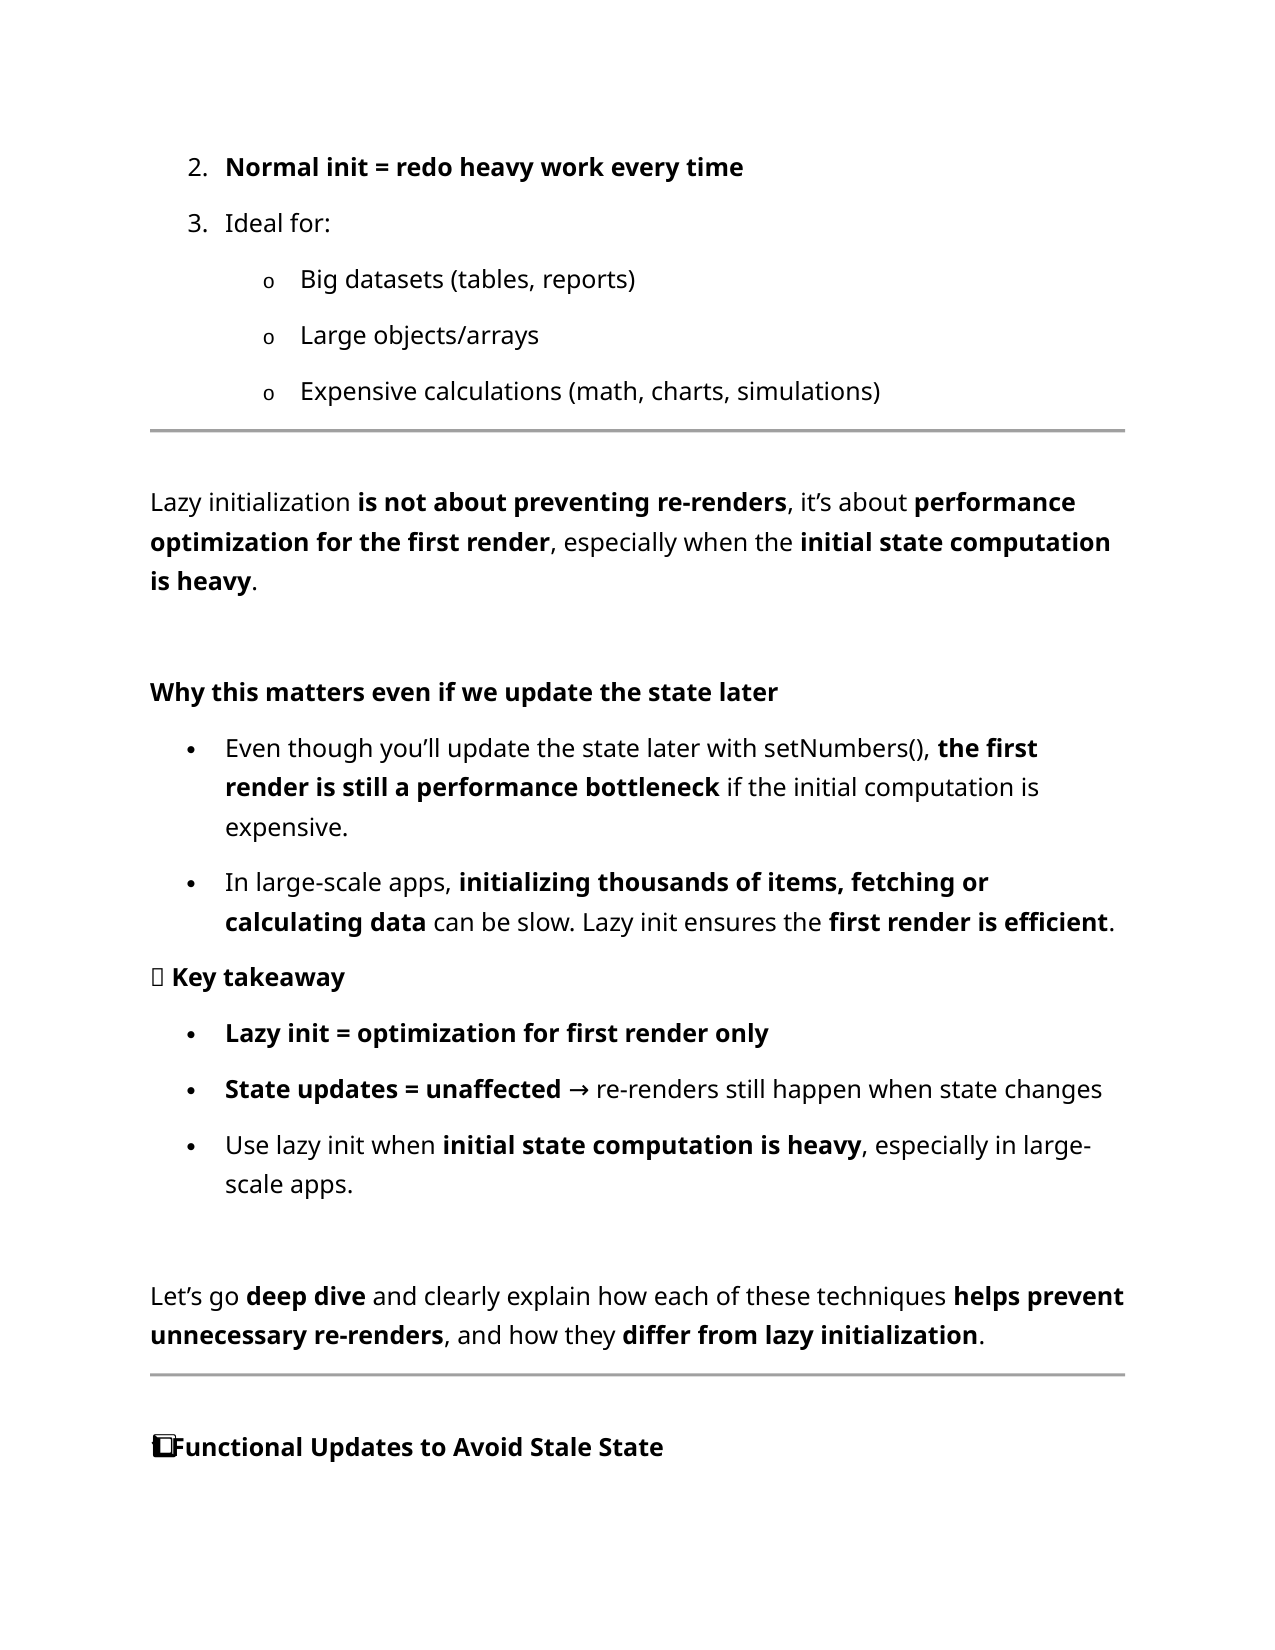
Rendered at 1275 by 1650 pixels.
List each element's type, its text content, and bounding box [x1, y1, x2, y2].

list Normal init = redo heavy work every time [187, 150, 1125, 184]
text ✅ Key takeaway [150, 960, 1125, 994]
text Lazy initialization is not about preventing re-renders, it’s about performance optimization for the first render, especially when the initial state computation is heavy. [150, 485, 1125, 597]
list Even though you’ll update the state later with setNumbers(), the first render is still a performance bottleneck if the initial computation is expensive. [187, 731, 1125, 843]
text Let’s go deep dive and clearly explain how each of these techniques helps prevent unnecessary re-renders, and how they differ from lazy initialization. [150, 1278, 1125, 1352]
text 1️⃣ Functional Updates to Avoid Stale State [150, 1429, 1125, 1463]
list Large objects/arrays [262, 317, 1125, 352]
list Ideal for: [187, 206, 1125, 240]
list State updates = unaffected → re-renders still happen when state changes [187, 1072, 1125, 1106]
list Use lazy init when initial state computation is heavy, especially in large-scale apps. [187, 1127, 1125, 1201]
list Lazy init = optimization for first render only [187, 1016, 1125, 1050]
list Expensive calculations (math, charts, simulations) [262, 373, 1125, 407]
list In large-scale apps, initializing thousands of items, fetching or calculating data can be slow. Lazy init ensures the first render is efficient. [187, 865, 1125, 938]
list Big datasets (tables, reports) [262, 262, 1125, 296]
text Why this matters even if we update the state later [150, 675, 1125, 709]
